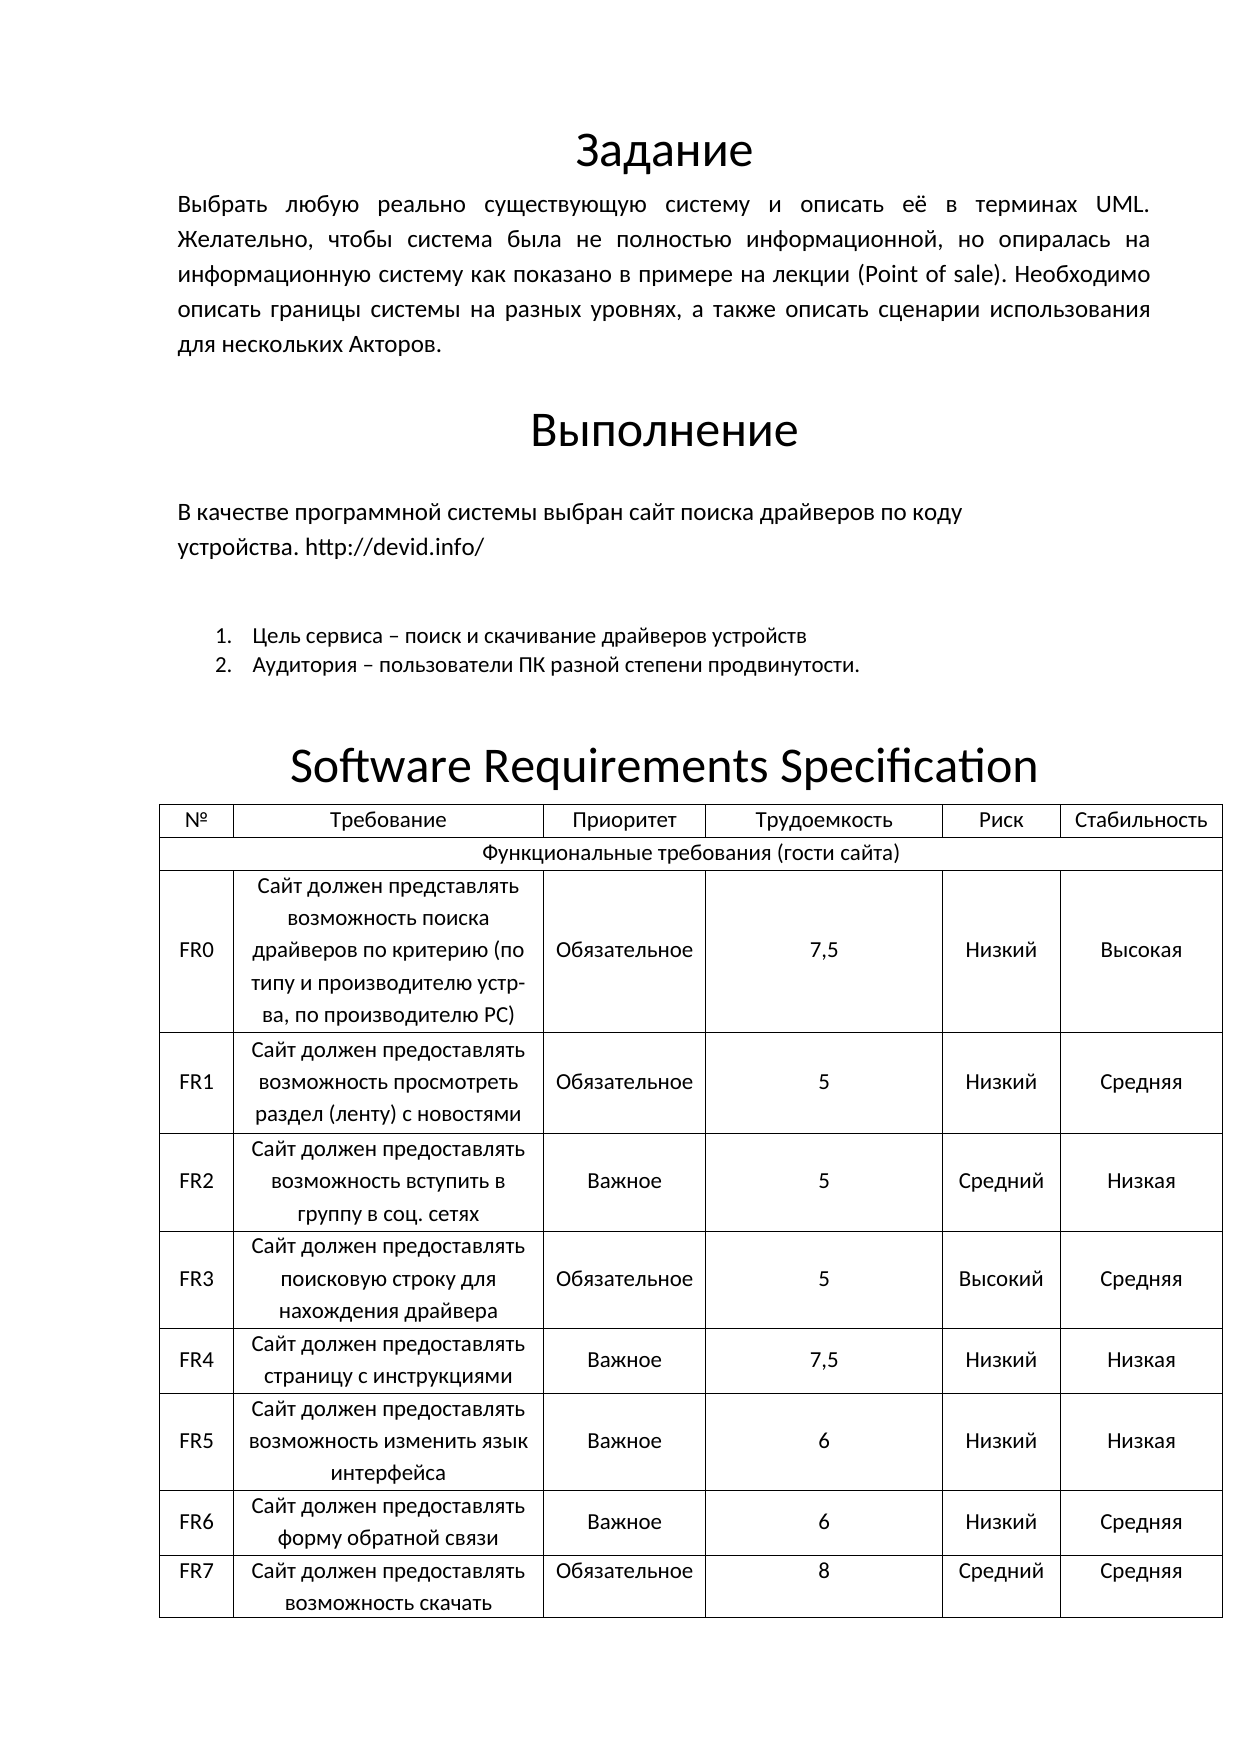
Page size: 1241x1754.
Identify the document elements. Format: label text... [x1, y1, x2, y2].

table_cell Сайт должен представлять возможность поиска драйверов по критерию (по типу и производителю устр-ва, по производителю PC) [234, 871, 543, 1032]
table_cell 5 [706, 1134, 942, 1231]
table_cell 7,5 [706, 871, 942, 1032]
table_cell Сайт должен предоставлять форму обратной связи [234, 1491, 543, 1555]
table_cell Низкая [1061, 1329, 1222, 1393]
table_header № [160, 805, 233, 837]
table_header Трудоемкость [706, 805, 942, 837]
table_cell FR7 [160, 1556, 233, 1617]
table_cell FR3 [160, 1232, 233, 1328]
table_cell Низкий [943, 1394, 1060, 1490]
table_cell FR5 [160, 1394, 233, 1490]
table_cell Средний [943, 1134, 1060, 1231]
table_cell Средняя [1061, 1556, 1222, 1617]
text Software Requirements Specification [177, 734, 1152, 795]
table_cell 6 [706, 1394, 942, 1490]
table_cell Сайт должен предоставлять поисковую строку для нахождения драйвера [234, 1232, 543, 1328]
text Выполнение [177, 398, 1152, 491]
table_cell Важное [544, 1491, 705, 1555]
table_cell FR6 [160, 1491, 233, 1555]
table_cell Средний [943, 1556, 1060, 1617]
table_cell FR1 [160, 1033, 233, 1133]
table_cell Низкий [943, 1329, 1060, 1393]
table_cell Сайт должен предоставлять возможность изменить язык интерфейса [234, 1394, 543, 1490]
table_cell Функциональные требования (гости сайта) [160, 838, 1222, 870]
table_cell Низкий [943, 1491, 1060, 1555]
table_cell FR4 [160, 1329, 233, 1393]
table_cell Сайт должен предоставлять возможность вступить в группу в соц. сетях [234, 1134, 543, 1231]
table_cell Средняя [1061, 1033, 1222, 1133]
table_cell Сайт должен предоставлять возможность просмотреть раздел (ленту) с новостями [234, 1033, 543, 1133]
table_cell Важное [544, 1329, 705, 1393]
table_cell Низкая [1061, 1134, 1222, 1231]
table_header Стабильность [1061, 805, 1222, 837]
text Выбрать любую реально существующую систему и описать её в терминах UML. Желательно, чтобы система была не полностью информационной, но опиралась на информационную систему как показано в примере на лекции (Point of sale). Необходимо описать границы системы на разных уровнях, а также описать сценарии использования для нескольких Акторов. [177, 188, 1152, 359]
table_cell 8 [706, 1556, 942, 1617]
table_cell Важное [544, 1134, 705, 1231]
table_cell Средняя [1061, 1232, 1222, 1328]
table_cell 6 [706, 1491, 942, 1555]
table_cell 7,5 [706, 1329, 942, 1393]
table_cell Низкий [943, 1033, 1060, 1133]
table_cell Низкий [943, 871, 1060, 1032]
table_cell Обязательное [544, 1033, 705, 1133]
list Цель сервиса – поиск и скачивание драйверов устройств [215, 622, 1152, 650]
table_cell Обязательное [544, 871, 705, 1032]
table_header Требование [234, 805, 543, 837]
table_cell Сайт должен предоставлять страницу с инструкциями [234, 1329, 543, 1393]
table_cell Высокая [1061, 871, 1222, 1032]
table_cell FR2 [160, 1134, 233, 1231]
text В качестве программной системы выбран сайт поиска драйверов по коду устройства. http://devid.info/ [177, 496, 1152, 561]
table_cell Низкая [1061, 1394, 1222, 1490]
table_cell 5 [706, 1033, 942, 1133]
table_header Приоритет [544, 805, 705, 837]
table_cell 5 [706, 1232, 942, 1328]
table_cell Обязательное [544, 1232, 705, 1328]
table_header Риск [943, 805, 1060, 837]
text Задание [177, 118, 1152, 179]
table_cell Важное [544, 1394, 705, 1490]
table_cell Средняя [1061, 1491, 1222, 1555]
list Аудитория – пользователи ПК разной степени продвинутости. [215, 650, 1152, 678]
table_cell FR0 [160, 871, 233, 1032]
table_cell Высокий [943, 1232, 1060, 1328]
table_cell Обязательное [544, 1556, 705, 1617]
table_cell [234, 1556, 543, 1617]
